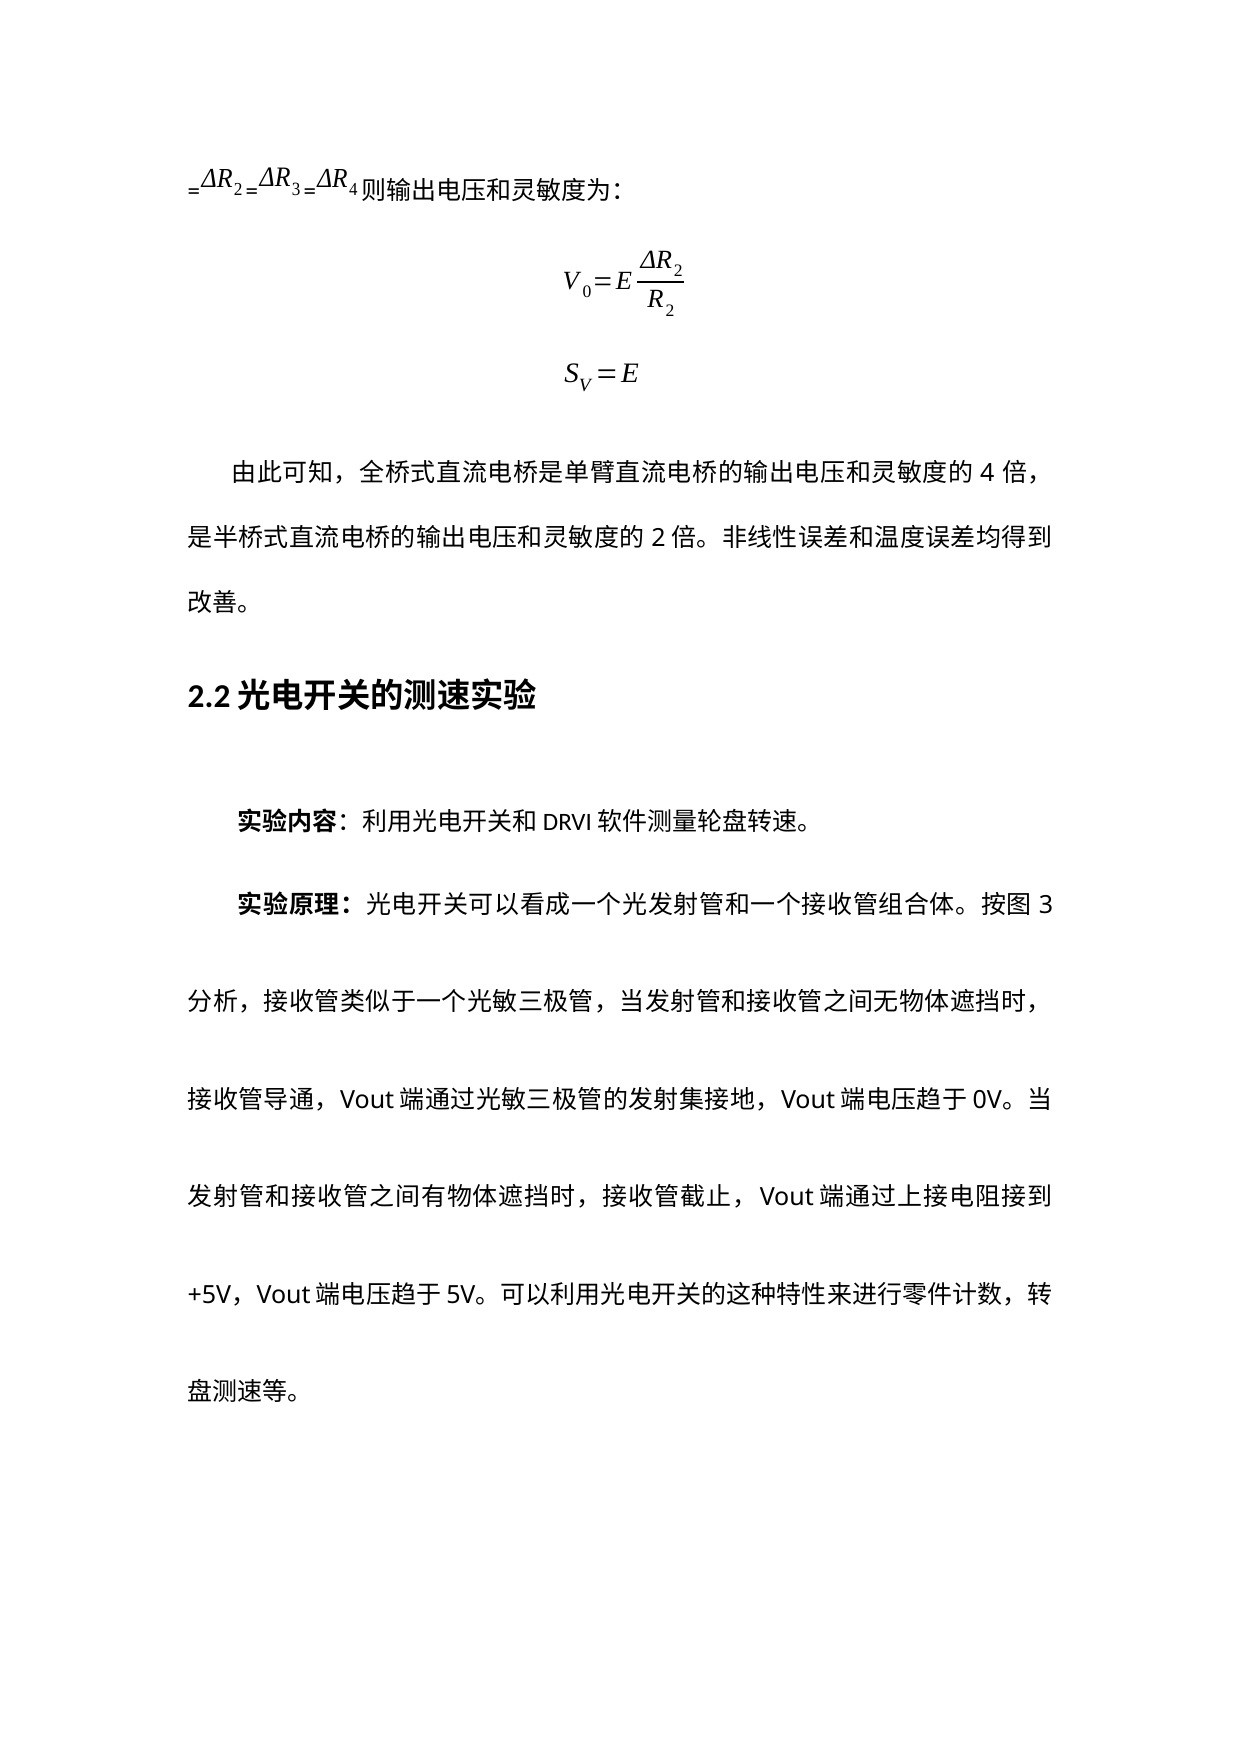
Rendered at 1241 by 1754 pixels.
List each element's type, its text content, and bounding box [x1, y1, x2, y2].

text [187, 162, 1053, 227]
text 实验原理：光电开关可以看成一个光发射管和一个接收管组合体。按图3分析，接收管类似于一个光敏三极管，当发射管和接收管之间无物体遮挡时，接收管导通，Vout端通过光敏三极管的发射集接地，Vout端电压趋于0V。当发射管和接收管之间有物体遮挡时，接收管截止，Vout端通过上接电阻接到+5V，Vout端电压趋于5V。可以利用光电开关的这种特性来进行零件计数，转盘测速等。 [187, 870, 1053, 1422]
text 实验内容：利用光电开关和DRVI软件测量轮盘转速。 [187, 787, 1053, 852]
subtitle 2.2光电开关的测速实验 [187, 660, 1053, 725]
text 由此可知，全桥式直流电桥是单臂直流电桥的输出电压和灵敏度的4 倍，是半桥式直流电桥的输出电压和灵敏度的2倍。非线性误差和温度误差均得到改善。 [187, 438, 1053, 633]
